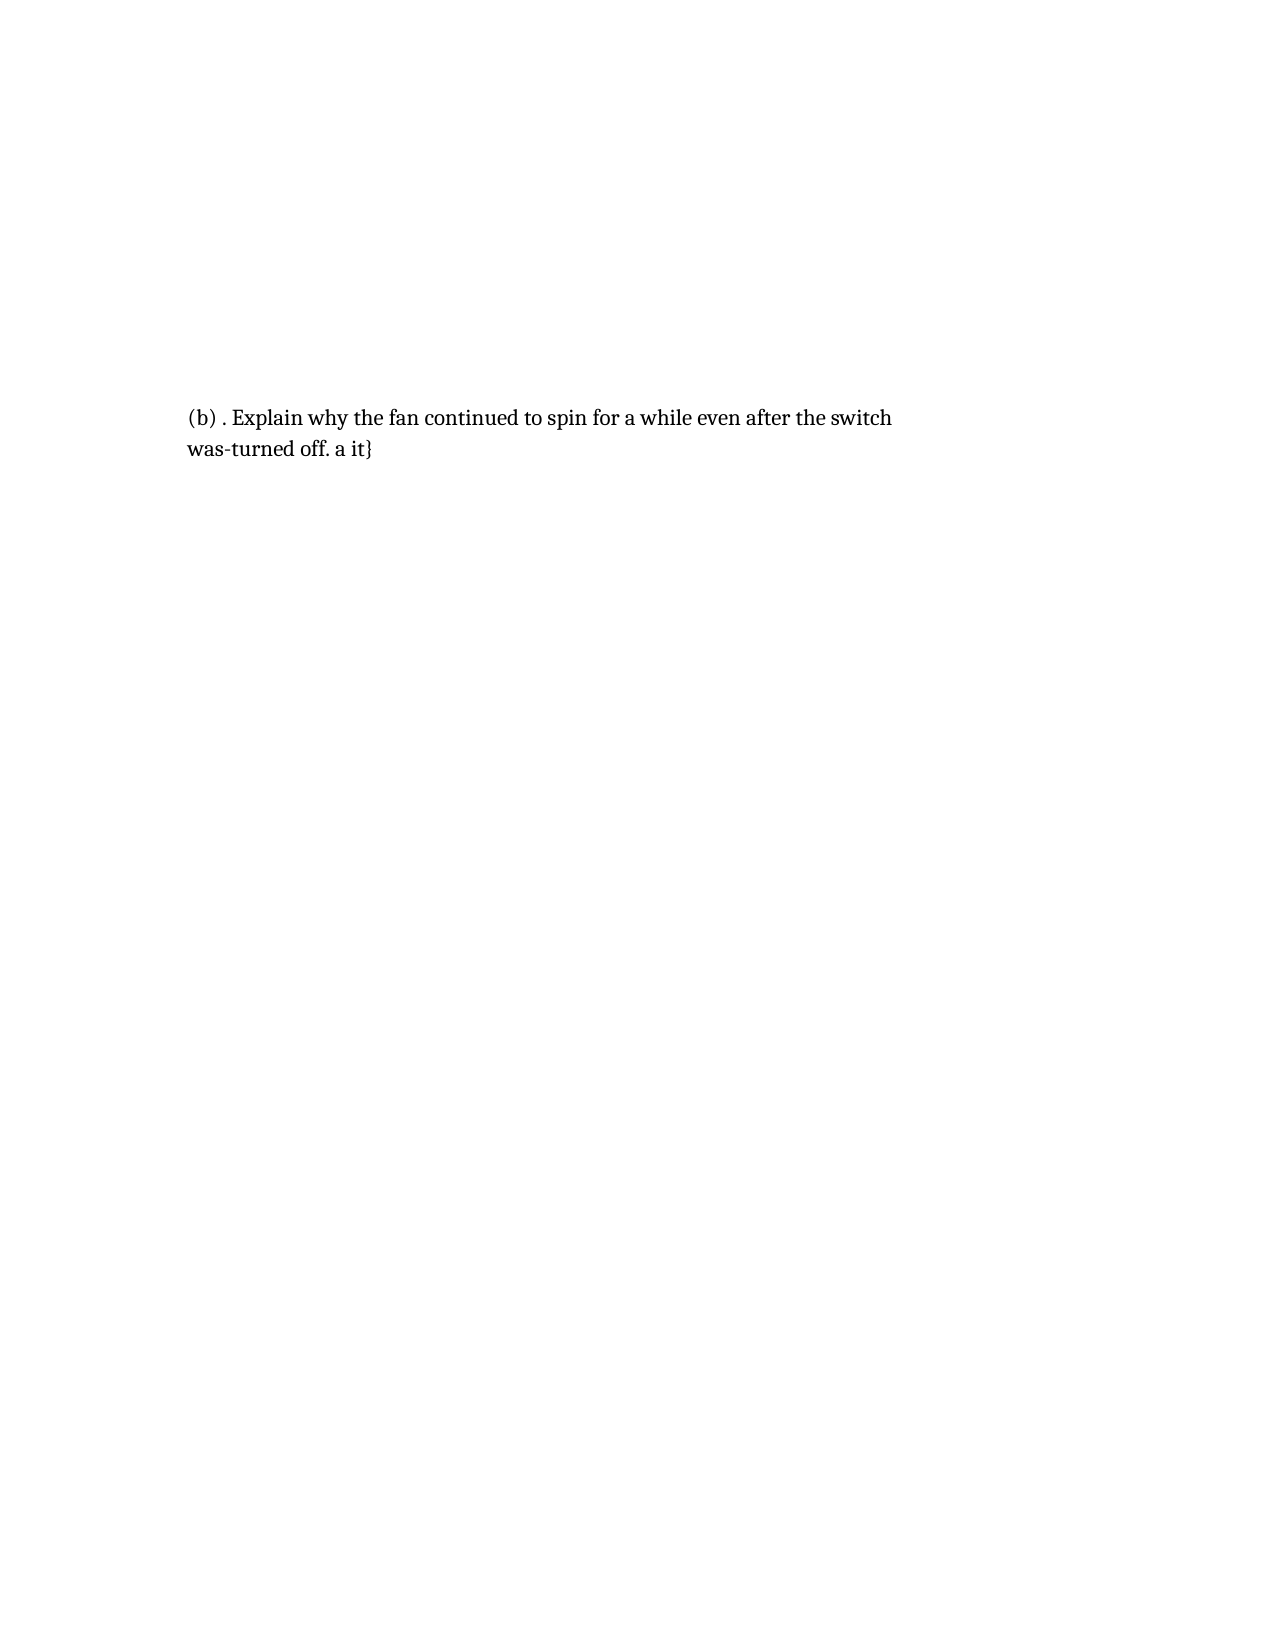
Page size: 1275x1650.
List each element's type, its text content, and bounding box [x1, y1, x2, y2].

text (b) . Explain why the fan continued to spin for a while even after the switch was-turned off. a it} [187, 405, 1087, 462]
